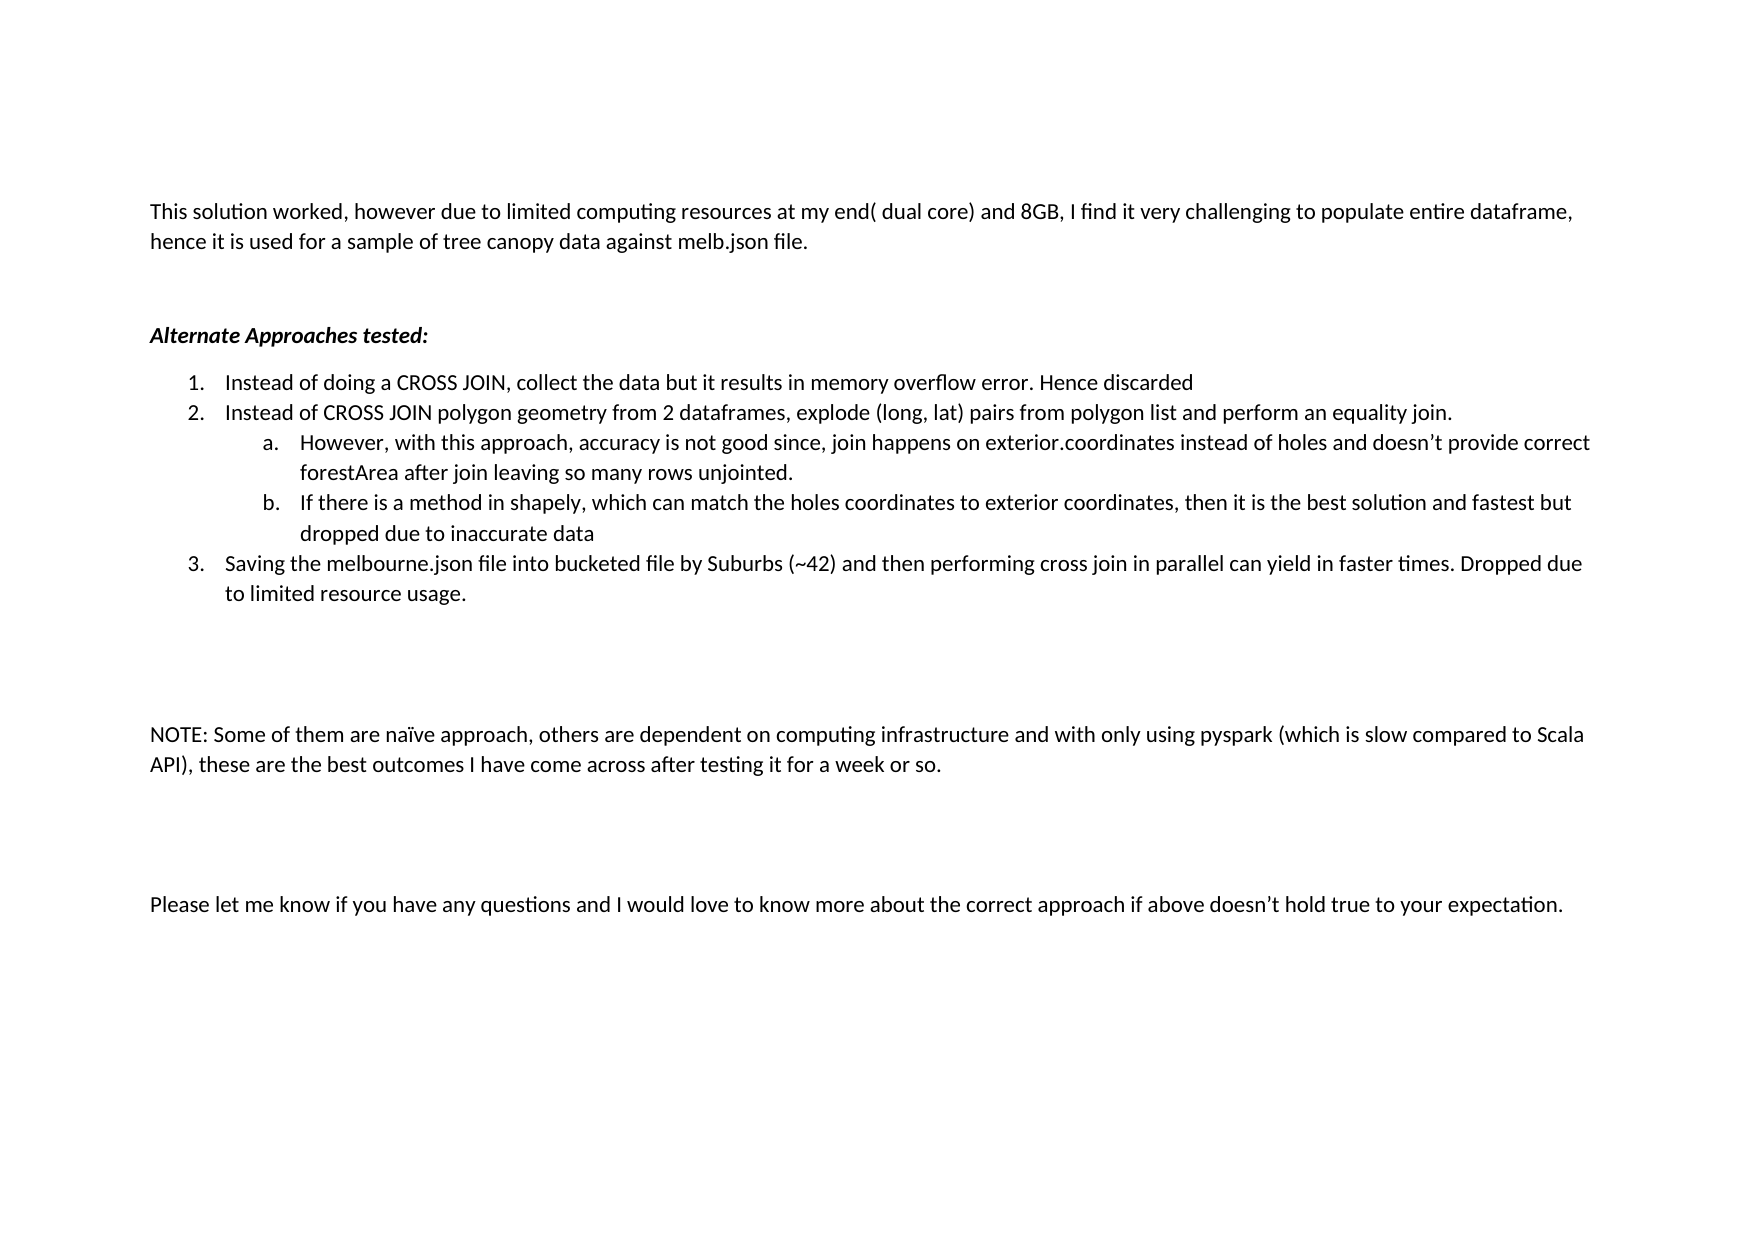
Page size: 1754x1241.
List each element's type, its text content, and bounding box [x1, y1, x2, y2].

text Please let me know if you have any questions and I would love to know more about the correct approach if above doesn’t hold true to your expectation. [150, 891, 1604, 919]
text Alternate Approaches tested: [150, 321, 1604, 349]
list Instead of CROSS JOIN polygon geometry from 2 dataframes, explode (long, lat) pairs from polygon list and perform an equality join. [187, 398, 1604, 426]
list If there is a method in shapely, which can match the holes coordinates to exterior coordinates, then it is the best solution and fastest but dropped due to inaccurate data [262, 488, 1604, 547]
list However, with this approach, accuracy is not good since, join happens on exterior.coordinates instead of holes and doesn’t provide correct forestArea after join leaving so many rows unjointed. [262, 428, 1604, 486]
list Instead of doing a CROSS JOIN, collect the data but it results in memory overflow error. Hence discarded [187, 368, 1604, 396]
text NOTE: Some of them are naïve approach, others are dependent on computing infrastructure and with only using pyspark (which is slow compared to Scala API), these are the best outcomes I have come across after testing it for a week or so. [150, 720, 1604, 778]
list Saving the melbourne.json file into bucketed file by Suburbs (~42) and then performing cross join in parallel can yield in faster times. Dropped due to limited resource usage. [187, 549, 1604, 607]
text This solution worked, however due to limited computing resources at my end( dual core) and 8GB, I find it very challenging to populate entire dataframe, hence it is used for a sample of tree canopy data against melb.json file. [150, 197, 1604, 255]
